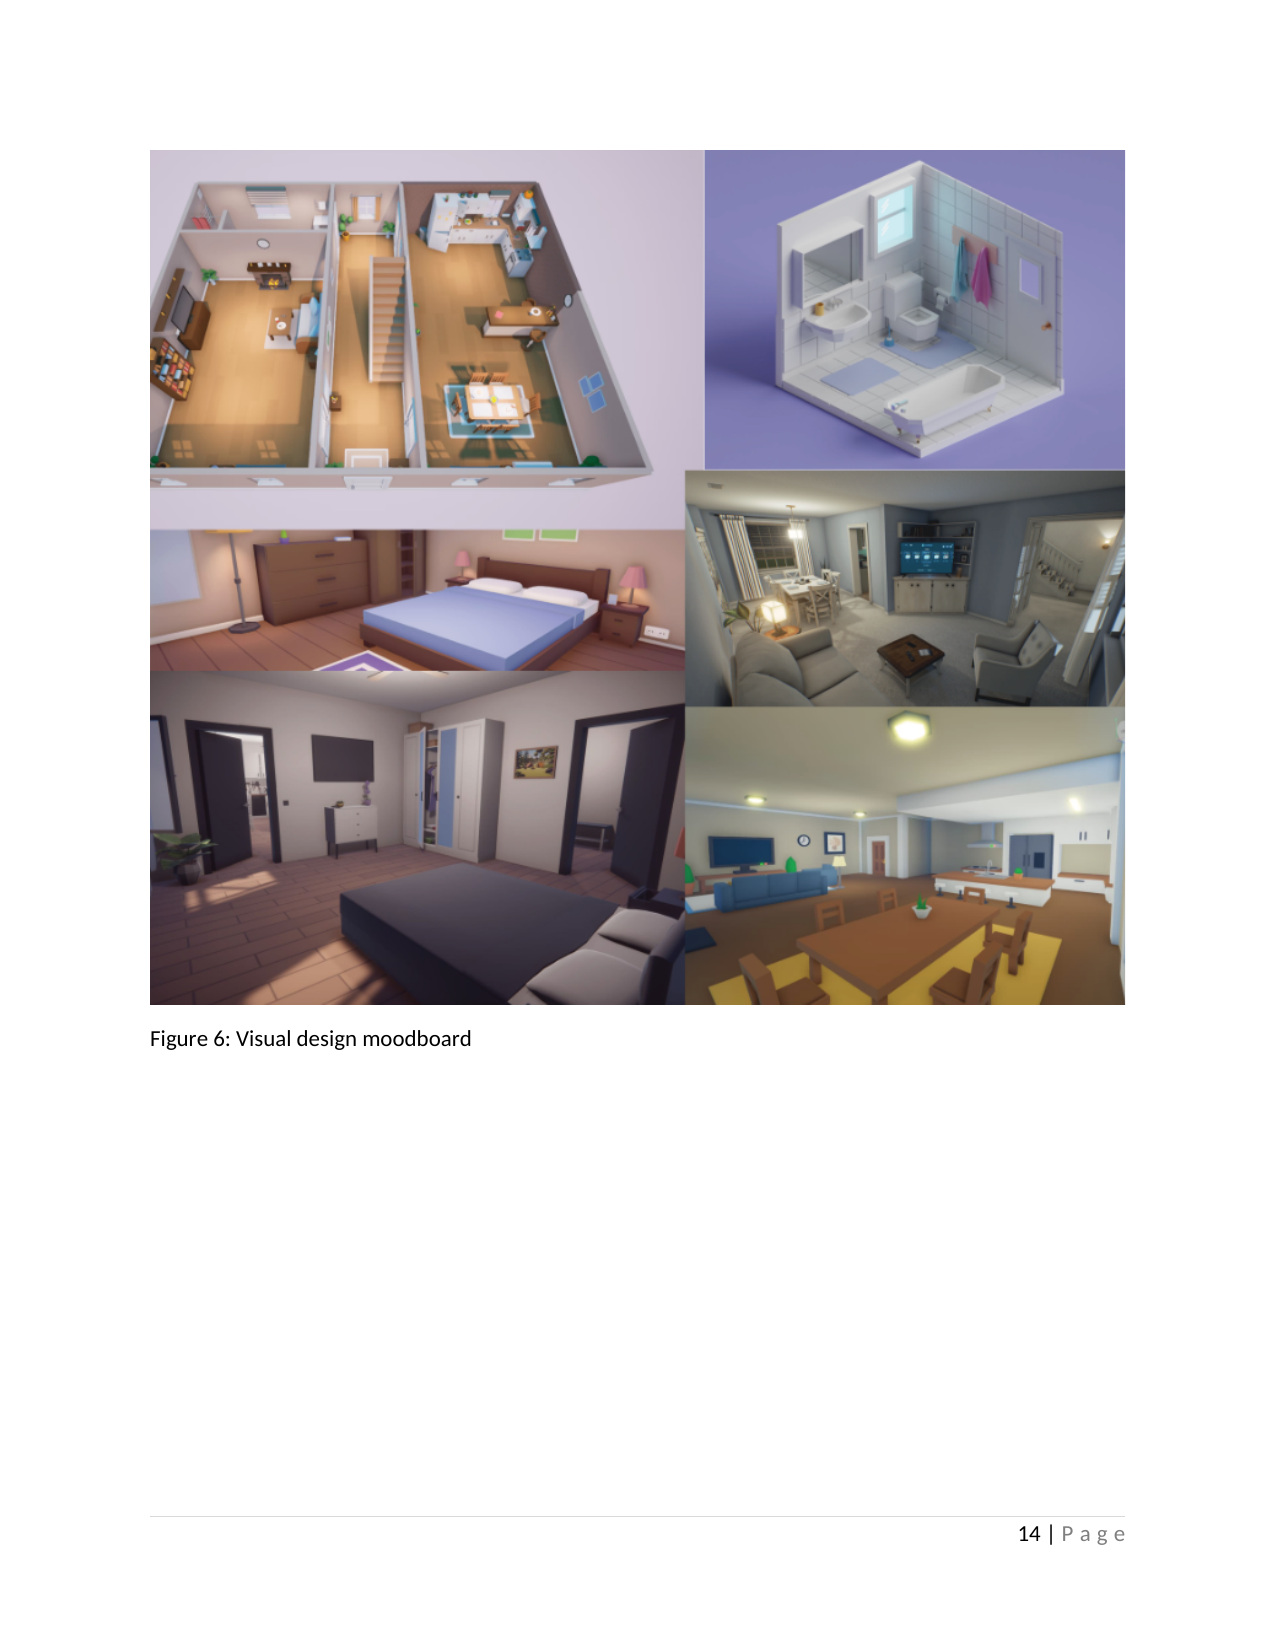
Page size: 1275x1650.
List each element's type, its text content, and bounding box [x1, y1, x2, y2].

text Figure 6: Visual design moodboard [150, 1024, 1125, 1052]
picture [150, 150, 1125, 1005]
